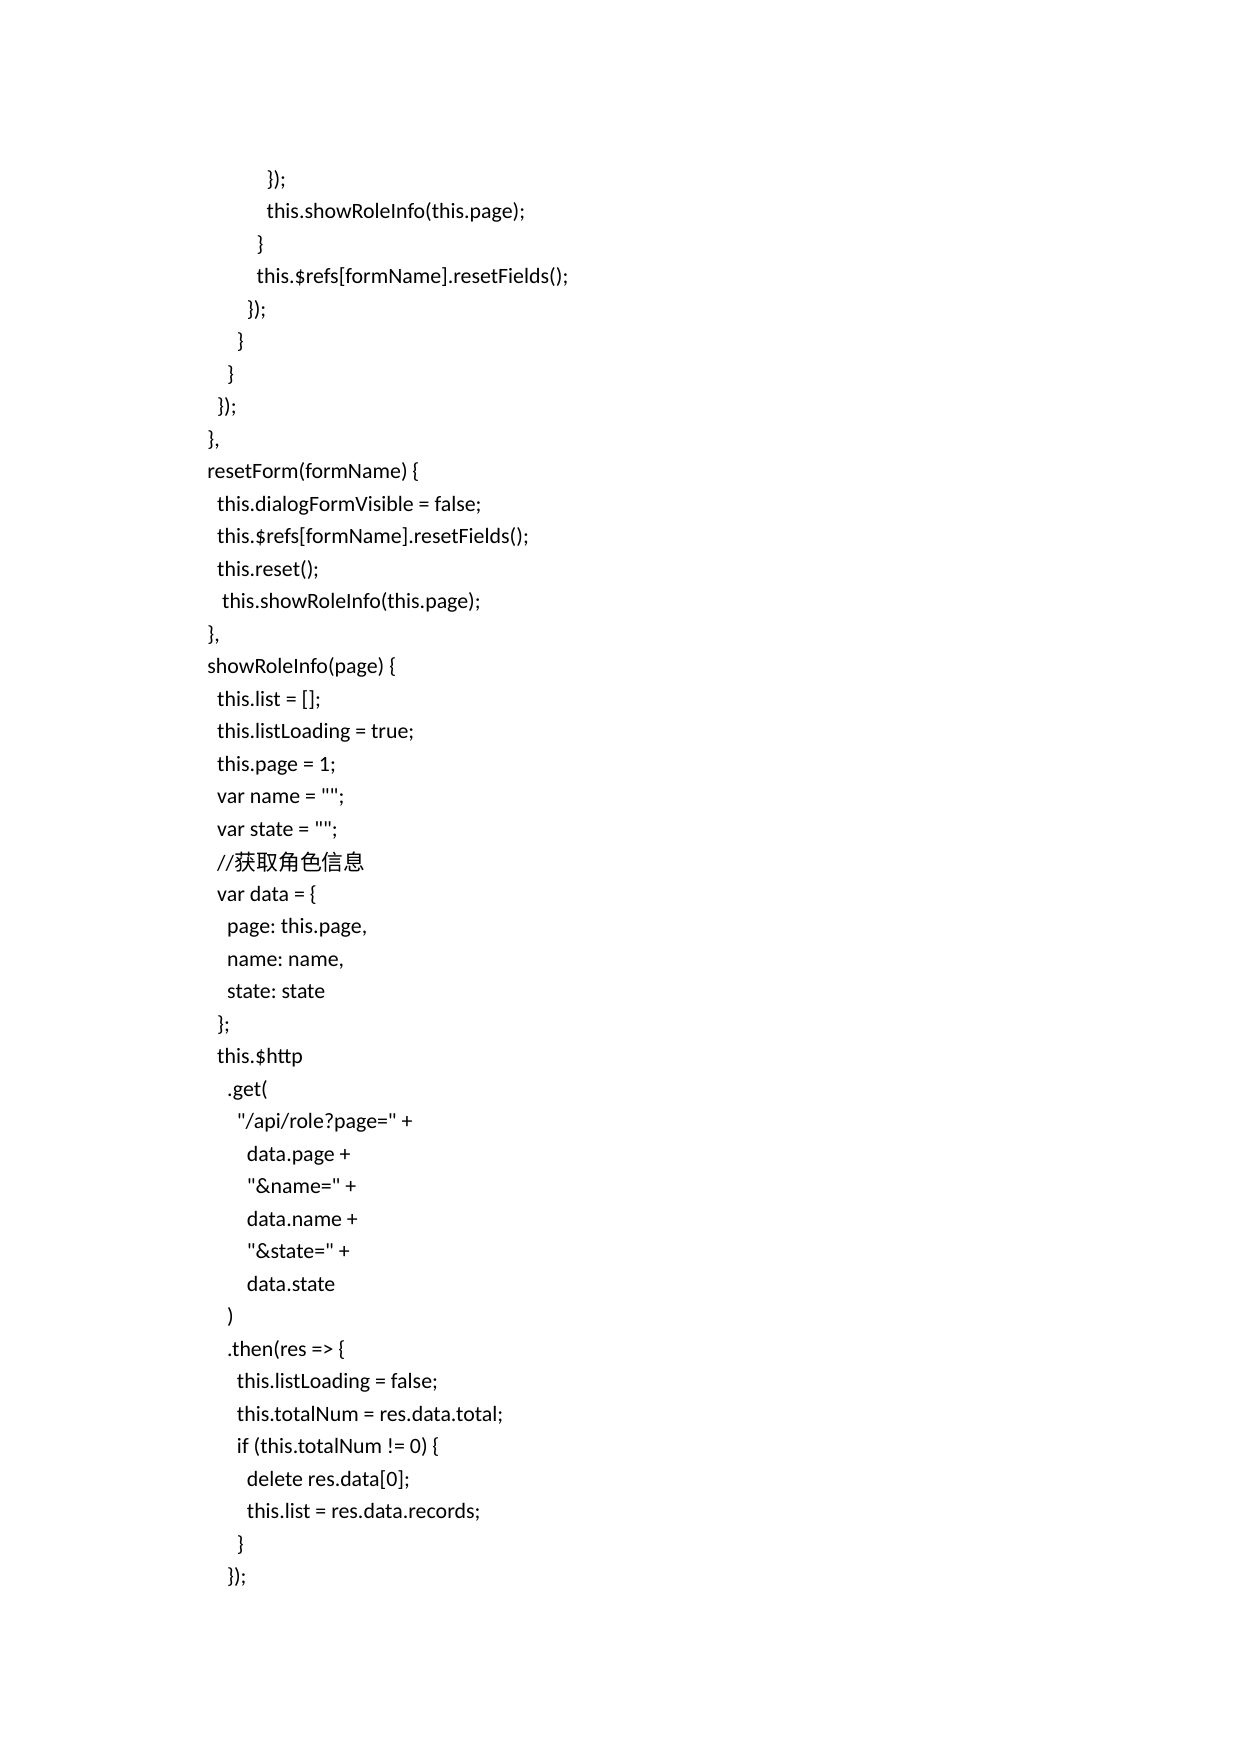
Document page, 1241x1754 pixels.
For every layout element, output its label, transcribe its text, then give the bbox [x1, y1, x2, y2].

text } [187, 227, 1053, 259]
text delete res.data[0]; [187, 1462, 1053, 1494]
text resetForm(formName) { [187, 454, 1053, 487]
text } [187, 357, 1053, 389]
text this.listLoading = false; [187, 1364, 1053, 1397]
text }); [187, 292, 1053, 324]
text this.$refs[formName].resetFields(); [187, 259, 1053, 292]
text }); [187, 1559, 1053, 1592]
text .then(res => { [187, 1332, 1053, 1364]
text }; [187, 1007, 1053, 1039]
text var name = ""; [187, 779, 1053, 812]
text "&state=" + [187, 1234, 1053, 1267]
text this.list = res.data.records; [187, 1494, 1053, 1527]
text }, [187, 422, 1053, 454]
text "/api/role?page=" + [187, 1104, 1053, 1137]
text this.dialogFormVisible = false; [187, 487, 1053, 519]
text page: this.page, [187, 909, 1053, 942]
text //获取角色信息 [187, 844, 1053, 877]
text var state = ""; [187, 812, 1053, 844]
text }); [187, 162, 1053, 194]
text if (this.totalNum != 0) { [187, 1429, 1053, 1462]
text var data = { [187, 877, 1053, 909]
text data.page + [187, 1137, 1053, 1169]
text state: state [187, 974, 1053, 1007]
text showRoleInfo(page) { [187, 649, 1053, 682]
text "&name=" + [187, 1169, 1053, 1202]
text }, [187, 617, 1053, 649]
text } [187, 324, 1053, 357]
text this.listLoading = true; [187, 714, 1053, 747]
text } [187, 1527, 1053, 1559]
text ) [187, 1299, 1053, 1332]
text this.$http [187, 1039, 1053, 1072]
text name: name, [187, 942, 1053, 974]
text }); [187, 389, 1053, 422]
text data.name + [187, 1202, 1053, 1234]
text this.reset(); [187, 552, 1053, 584]
text .get( [187, 1072, 1053, 1104]
text data.state [187, 1267, 1053, 1299]
text this.list = []; [187, 682, 1053, 714]
text this.$refs[formName].resetFields(); [187, 519, 1053, 552]
text this.totalNum = res.data.total; [187, 1397, 1053, 1429]
text this.showRoleInfo(this.page); [187, 584, 1053, 617]
text this.showRoleInfo(this.page); [187, 194, 1053, 227]
text this.page = 1; [187, 747, 1053, 779]
